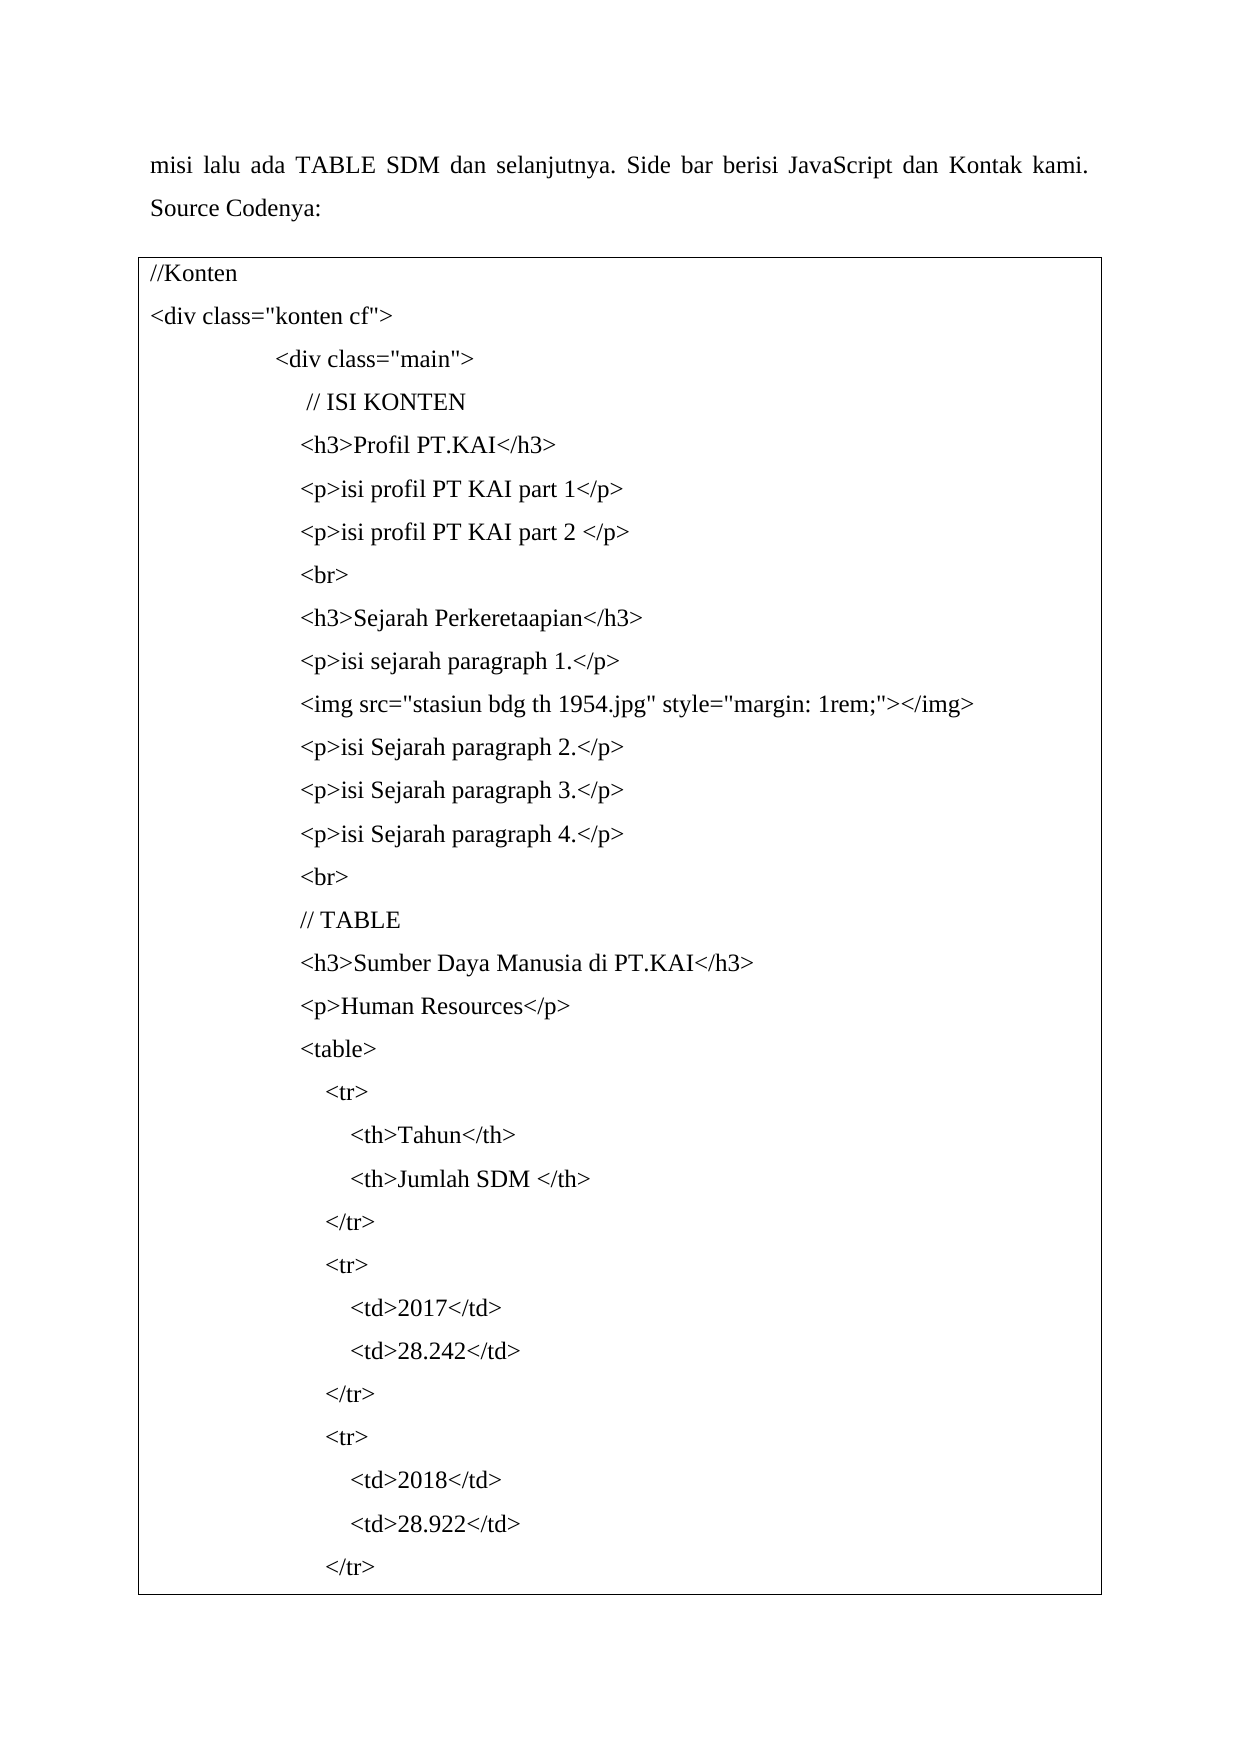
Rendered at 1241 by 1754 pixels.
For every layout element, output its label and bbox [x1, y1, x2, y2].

text [150, 150, 1090, 222]
table_header [139, 258, 1101, 1594]
